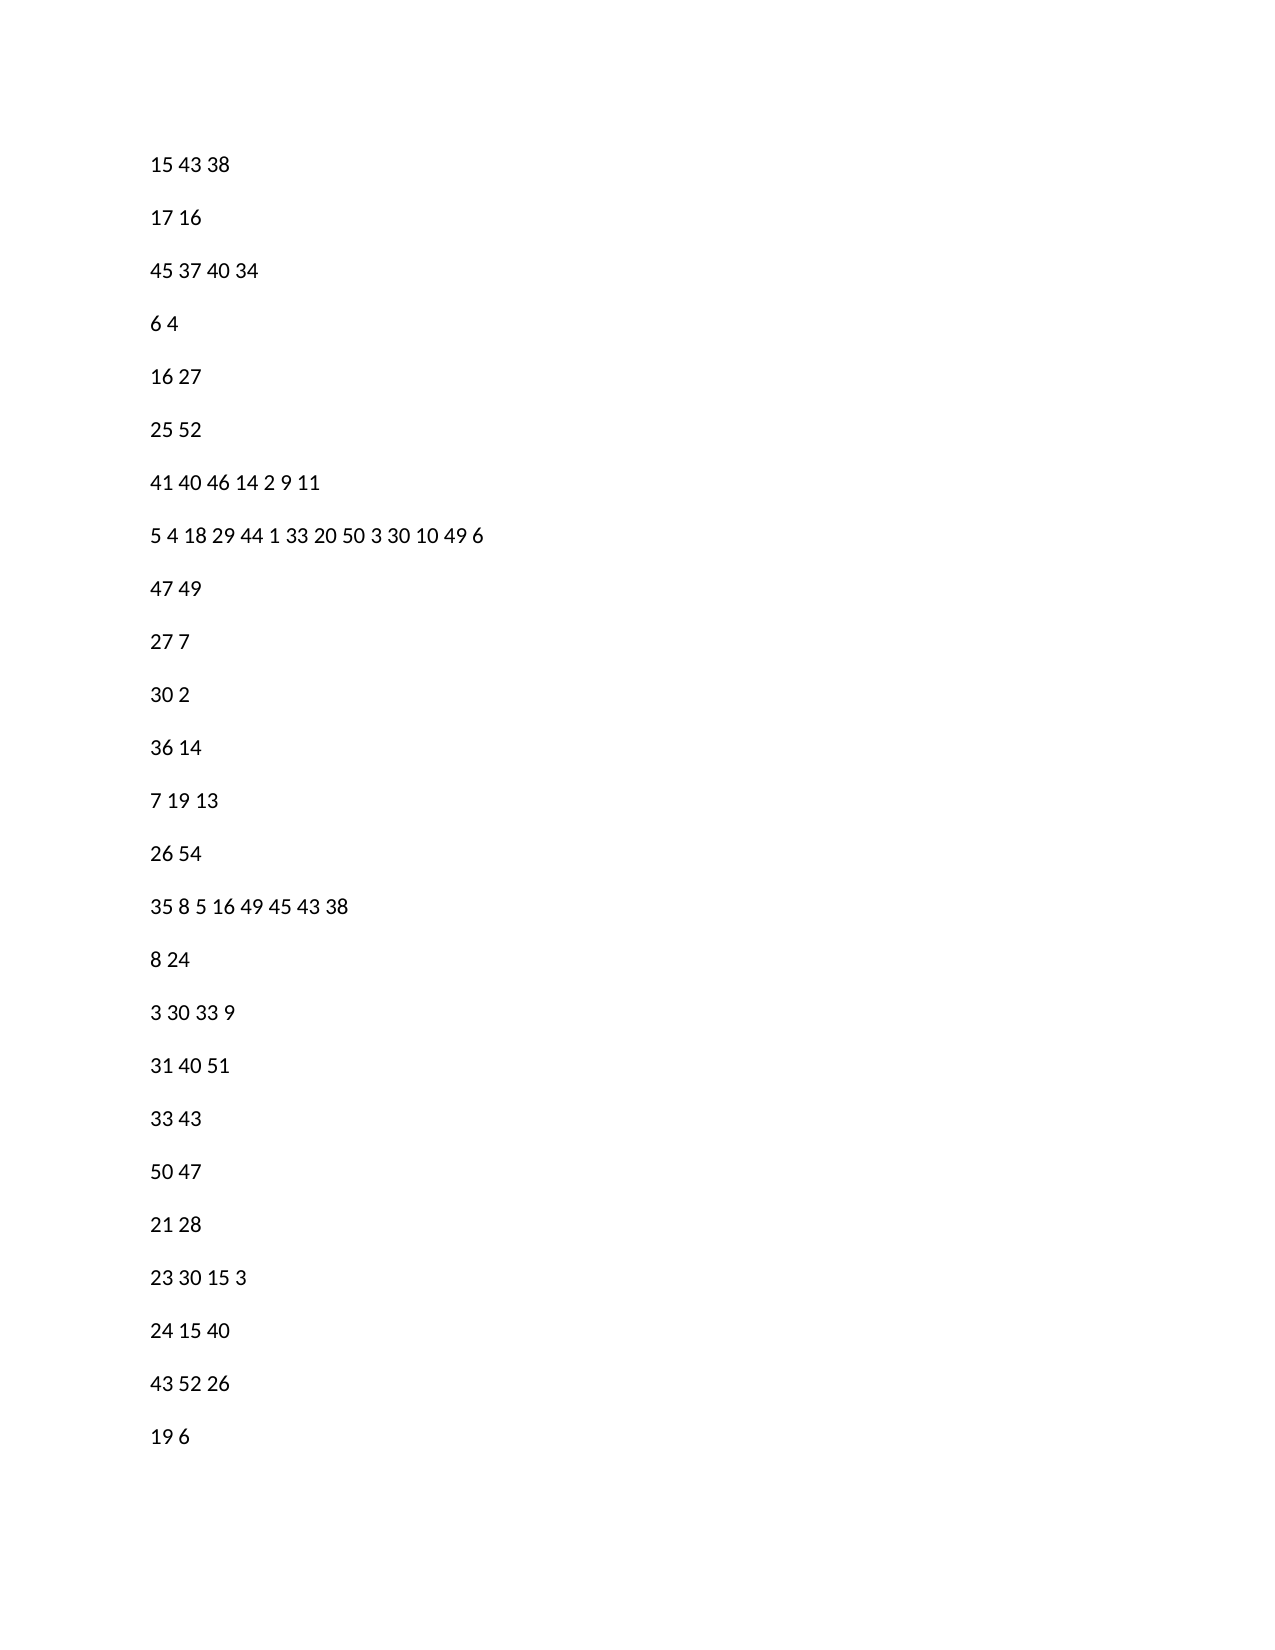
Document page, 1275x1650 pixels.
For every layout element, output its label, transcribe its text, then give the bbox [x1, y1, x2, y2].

text 15 43 38 [150, 150, 1125, 178]
text 31 40 51 [150, 1051, 1125, 1079]
text 25 52 [150, 415, 1125, 443]
text 41 40 46 14 2 9 11 [150, 468, 1125, 496]
text 5 4 18 29 44 1 33 20 50 3 30 10 49 6 [150, 521, 1125, 549]
text 27 7 [150, 627, 1125, 655]
text 24 15 40 [150, 1316, 1125, 1344]
text 8 24 [150, 945, 1125, 973]
text 16 27 [150, 362, 1125, 390]
text 26 54 [150, 839, 1125, 867]
text 43 52 26 [150, 1369, 1125, 1397]
text 17 16 [150, 203, 1125, 231]
text 50 47 [150, 1157, 1125, 1185]
text 3 30 33 9 [150, 998, 1125, 1026]
text 35 8 5 16 49 45 43 38 [150, 892, 1125, 920]
text 23 30 15 3 [150, 1263, 1125, 1291]
text 45 37 40 34 [150, 256, 1125, 284]
text 7 19 13 [150, 786, 1125, 814]
text 36 14 [150, 733, 1125, 761]
text 47 49 [150, 574, 1125, 602]
text 6 4 [150, 309, 1125, 337]
text 19 6 [150, 1422, 1125, 1451]
text 30 2 [150, 680, 1125, 708]
text 33 43 [150, 1104, 1125, 1132]
text 21 28 [150, 1210, 1125, 1238]
